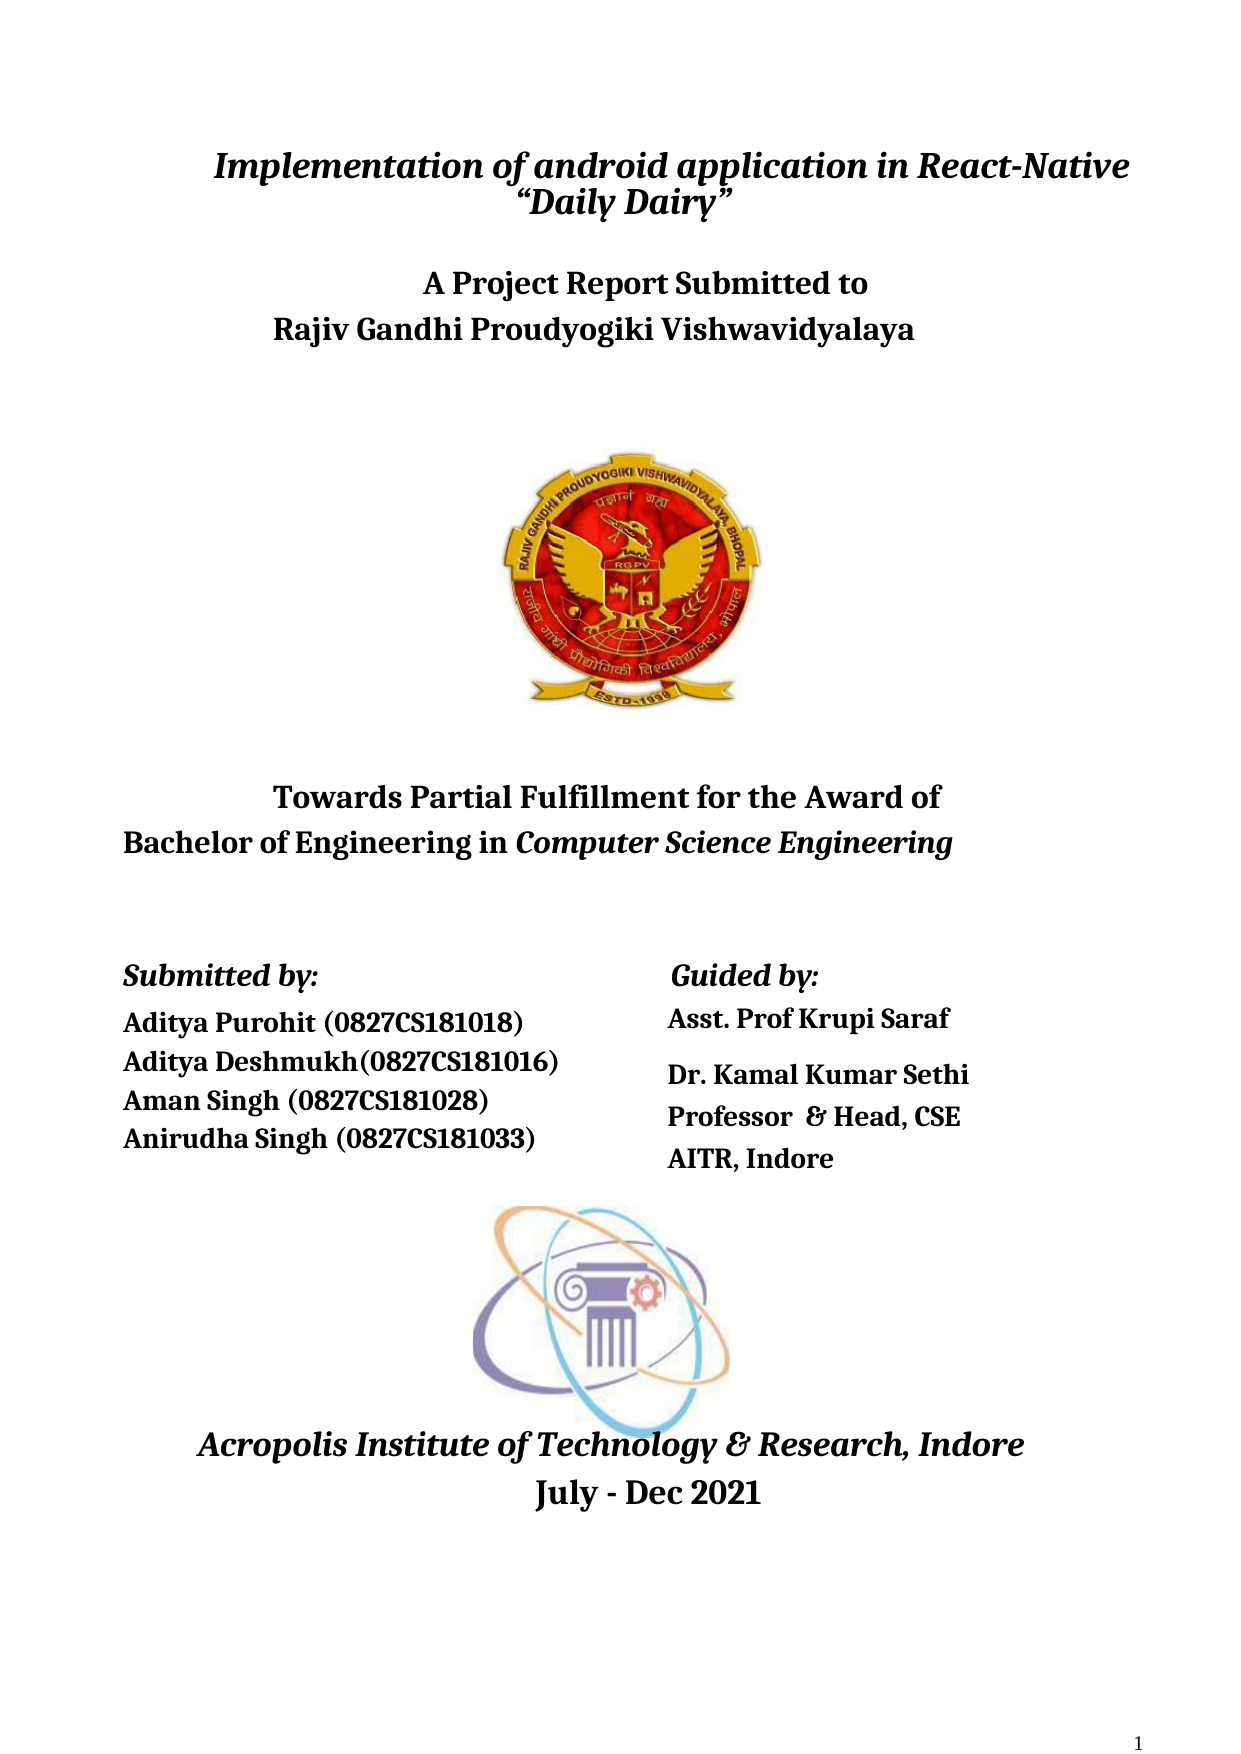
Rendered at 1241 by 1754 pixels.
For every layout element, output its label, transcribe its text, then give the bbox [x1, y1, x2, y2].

text Towards Partial Fulfillment for the Award of [198, 783, 1191, 814]
text Aman Singh (0827CS181028) [123, 1084, 599, 1117]
text AITR, Indore [667, 1147, 1143, 1174]
text Anirudha Singh (0827CS181033) [123, 1122, 599, 1156]
text July - Dec 2021 [535, 1477, 1143, 1511]
text Rajiv Gandhi Proudyogiki Vishwavidyalaya [273, 315, 1191, 347]
picture [472, 1206, 730, 1429]
text Acropolis Institute of Technology & Research, Indore [198, 1429, 1143, 1463]
text Bachelor of Engineering in Computer Science Engineering [123, 829, 1191, 860]
text A Project Report Submitted to [348, 269, 1191, 301]
text Aditya Deshmukh(0827CS181016) [123, 1045, 599, 1079]
text Asst. Prof Krupi Saraf [667, 1007, 1143, 1034]
text Implementation of android application in React-Native [123, 150, 1143, 186]
text Guided by: [671, 961, 1143, 992]
text Dr. Kamal Kumar Sethi [667, 1062, 1143, 1090]
picture [497, 447, 769, 713]
text Submitted by: [123, 961, 596, 992]
text Professor & Head, CSE [667, 1104, 1143, 1132]
text “Daily Dairy” [498, 186, 1143, 221]
text Aditya Purohit (0827CS181018) [123, 1007, 599, 1040]
